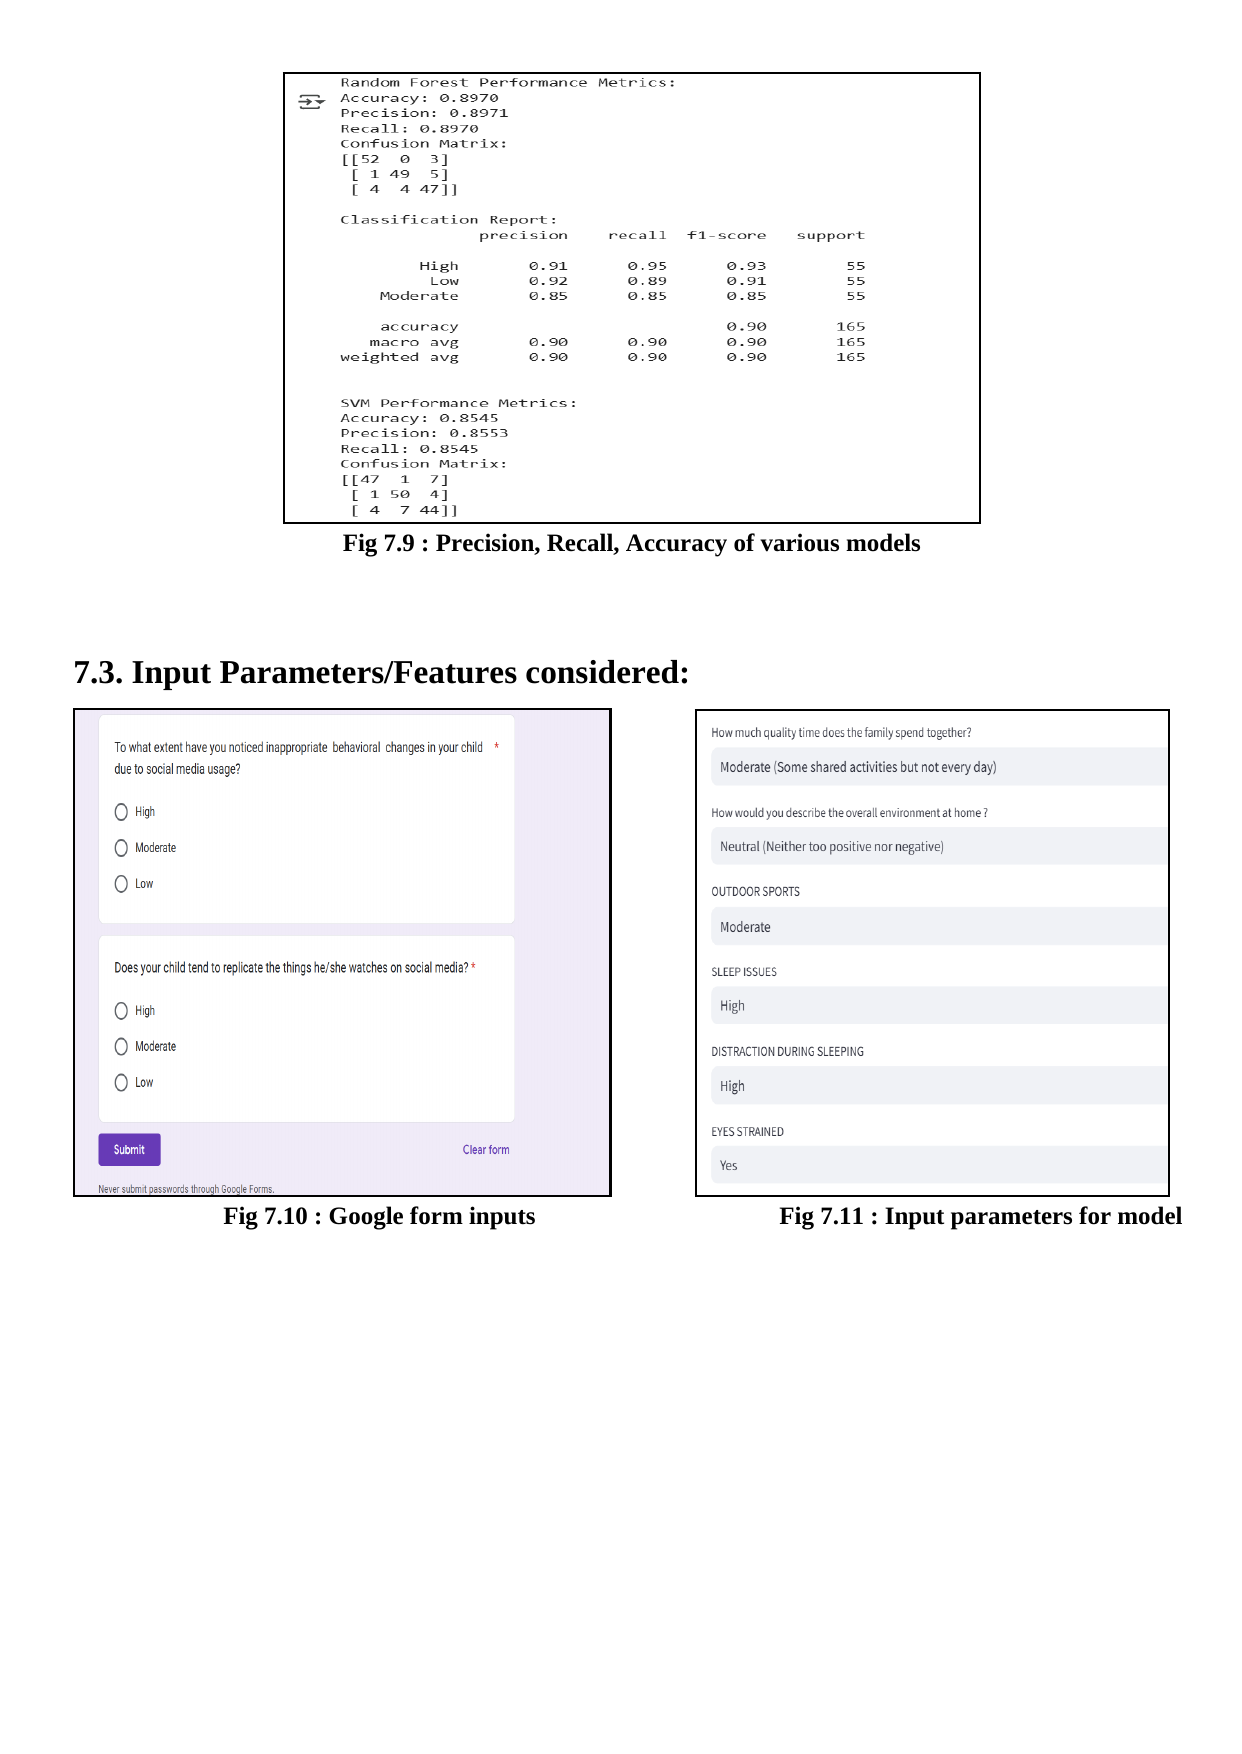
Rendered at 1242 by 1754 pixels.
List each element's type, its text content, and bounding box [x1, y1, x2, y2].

picture [285, 74, 979, 522]
text Fig 7.9 : Precision, Recall, Accuracy of various models [73, 528, 1191, 557]
picture [75, 710, 609, 1195]
text Fig 7.10 : Google form inputs Fig 7.11 : Input parameters for model [148, 1201, 1191, 1230]
picture [697, 711, 1168, 1195]
text 7.3. Input Parameters/Features considered: [73, 652, 1166, 690]
